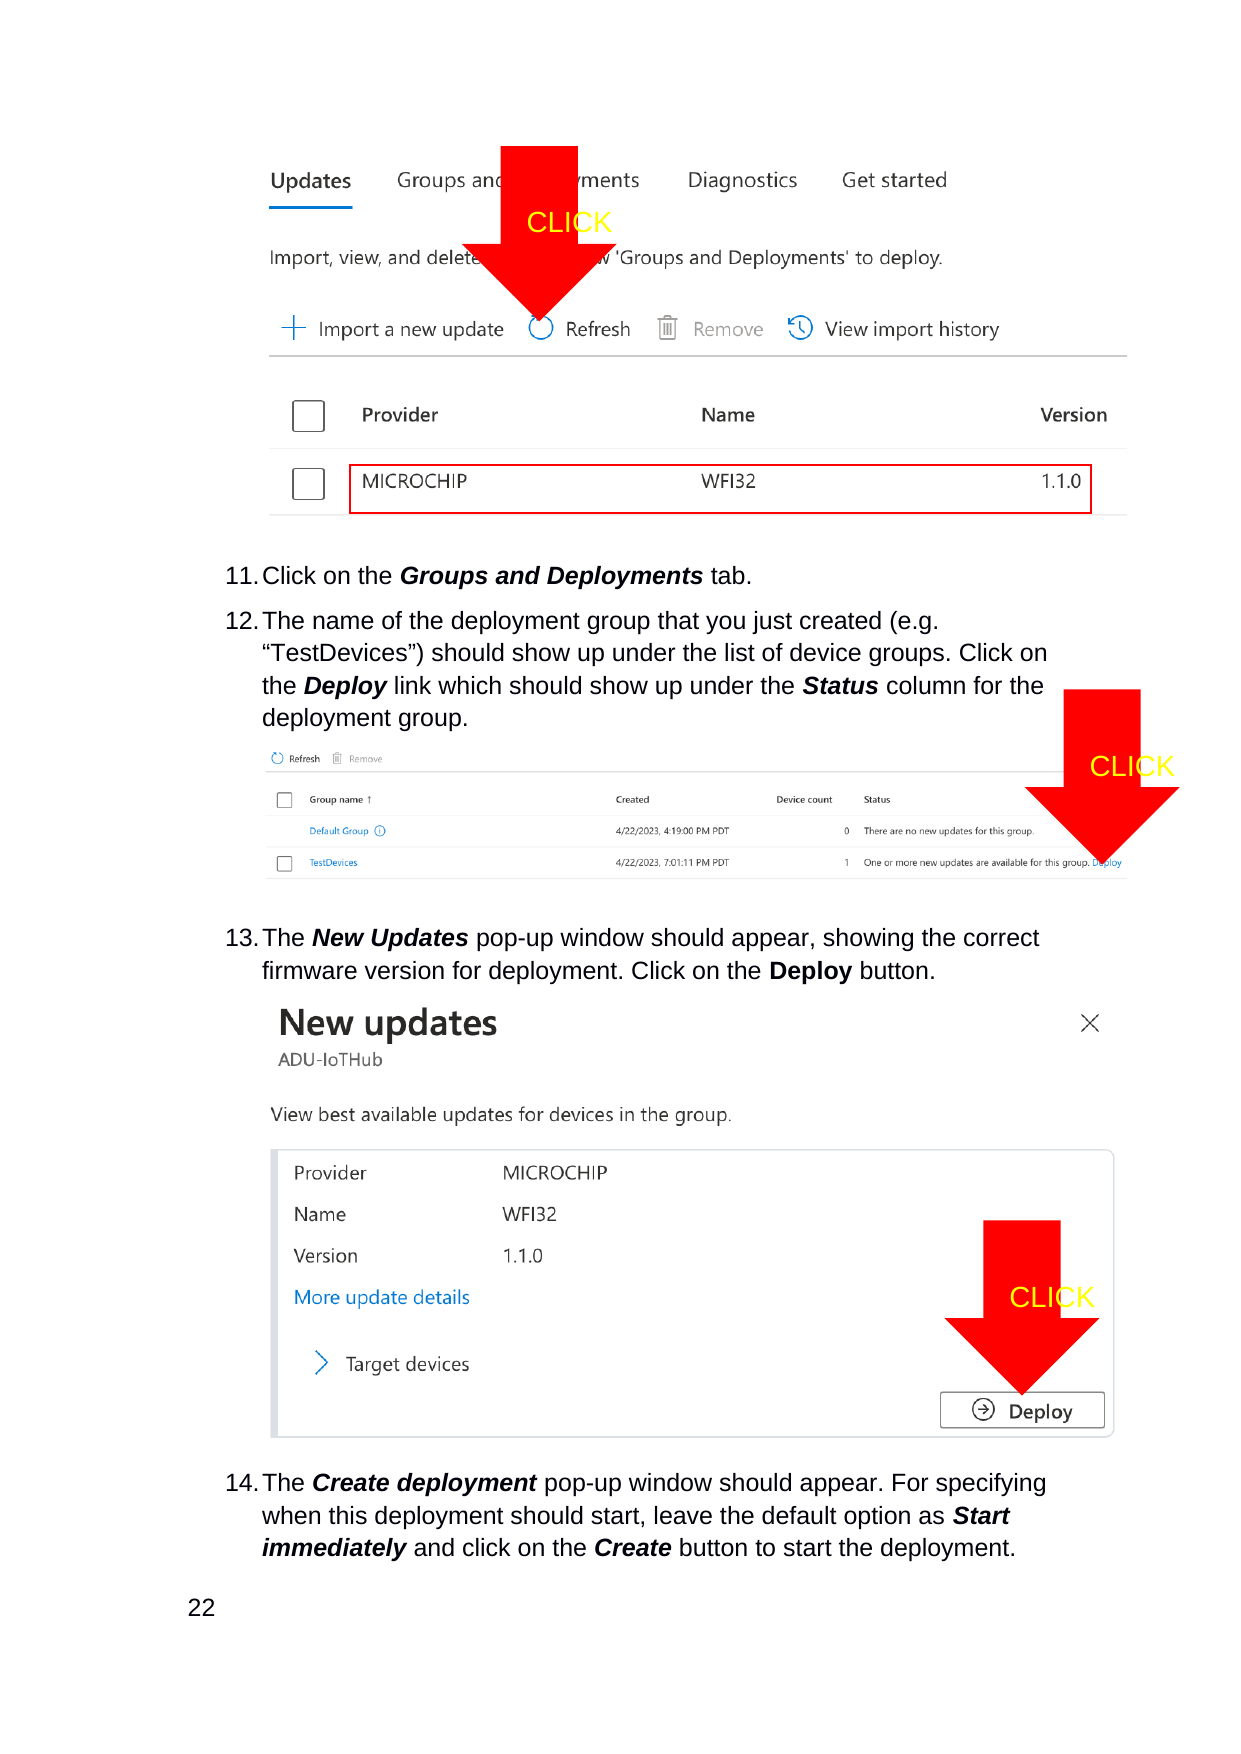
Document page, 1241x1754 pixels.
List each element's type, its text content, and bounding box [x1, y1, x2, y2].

list The New Updates pop-up window should appear, showing the correct firmware version for deployment. Click on the Deploy button. [225, 922, 1053, 987]
picture [261, 746, 1128, 886]
list The Create deployment pop-up window should appear. For specifying when this deployment should start, leave the default option as Start immediately and click on the Create button to start the deployment. [225, 1467, 1053, 1564]
picture [261, 999, 1128, 1448]
list The name of the deployment group that you just created (e.g. “TestDevices”) should show up under the list of device groups. Click on the Deploy link which should show up under the Status column for the deployment group. [225, 604, 1053, 734]
list Click on the Groups and Deployments tab. [225, 559, 1053, 592]
picture [261, 156, 1128, 526]
